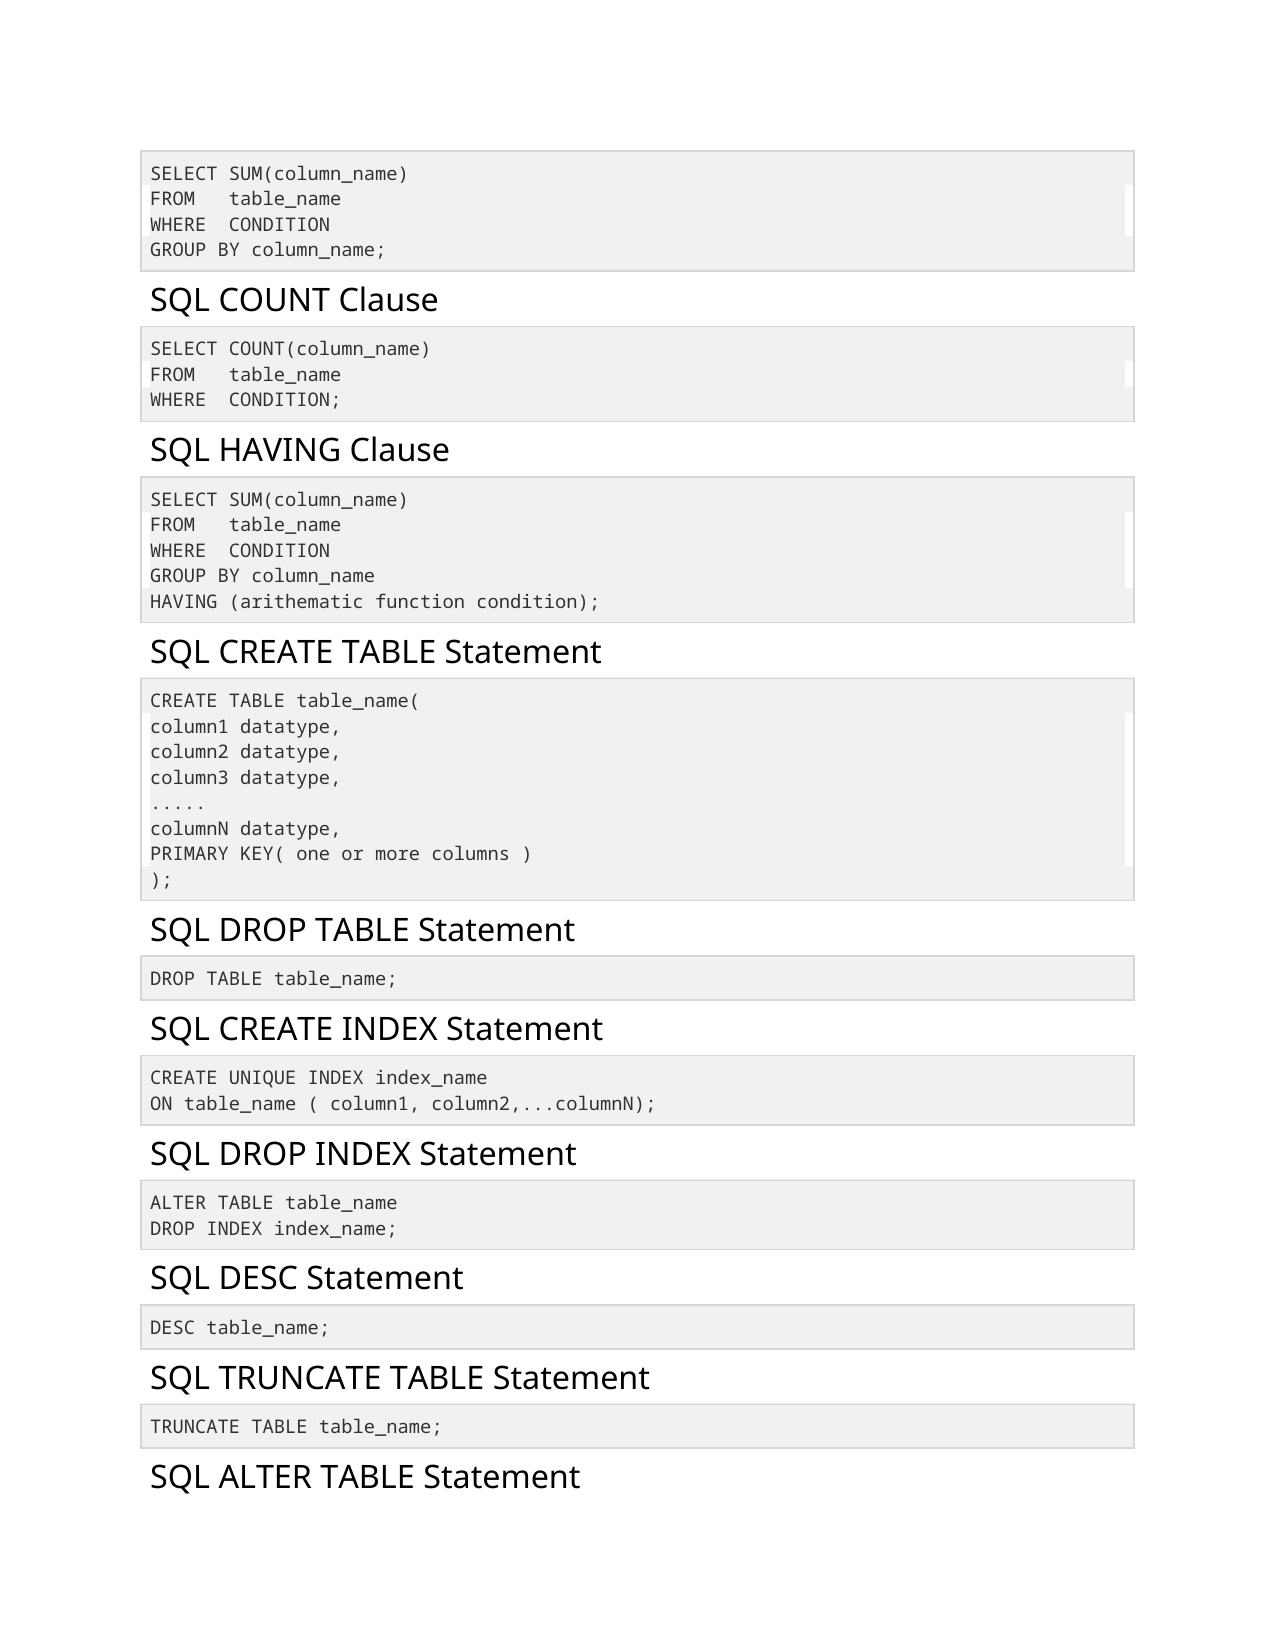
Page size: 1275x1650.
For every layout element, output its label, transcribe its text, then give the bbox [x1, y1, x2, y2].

text columnN datatype, [150, 815, 1125, 841]
text SQL COUNT Clause [150, 277, 1120, 321]
text column3 datatype, [150, 764, 1125, 789]
text ); [142, 856, 1133, 900]
text SQL TRUNCATE TABLE Statement [150, 1354, 1120, 1398]
text WHERE CONDITION; [142, 377, 1133, 421]
text ..... [150, 789, 1125, 815]
text FROM table_name [150, 185, 1125, 211]
text CREATE UNIQUE INDEX index_name [142, 1056, 1133, 1080]
text column2 datatype, [150, 738, 1125, 764]
text SQL DROP TABLE Statement [150, 906, 1120, 950]
text SQL DROP INDEX Statement [150, 1131, 1120, 1174]
text HAVING (arithematic function condition); [142, 578, 1133, 622]
text FROM table_name [150, 512, 1125, 537]
text GROUP BY column_name [150, 563, 1125, 578]
text ON table_name ( column1, column2,...columnN); [142, 1080, 1133, 1124]
text SELECT COUNT(column_name) [142, 327, 1133, 361]
text GROUP BY column_name; [142, 227, 1133, 270]
text SQL CREATE TABLE Statement [150, 628, 1120, 672]
text SQL DESC Statement [150, 1255, 1120, 1299]
text SQL HAVING Clause [150, 427, 1120, 471]
text SQL ALTER TABLE Statement [150, 1454, 1120, 1498]
text DESC table_name; [142, 1306, 1133, 1348]
text WHERE CONDITION [150, 537, 1125, 563]
text DROP INDEX index_name; [142, 1205, 1133, 1249]
text column1 datatype, [150, 713, 1125, 738]
text ALTER TABLE table_name [142, 1181, 1133, 1205]
text PRIMARY KEY( one or more columns ) [150, 841, 1125, 856]
text SELECT SUM(column_name) [142, 478, 1133, 512]
text FROM table_name [150, 361, 1125, 377]
text SELECT SUM(column_name) [142, 152, 1133, 185]
text DROP TABLE table_name; [142, 957, 1133, 999]
text WHERE CONDITION [150, 211, 1125, 227]
text SQL CREATE INDEX Statement [150, 1006, 1120, 1050]
text CREATE TABLE table_name( [142, 679, 1133, 713]
text TRUNCATE TABLE table_name; [142, 1405, 1133, 1447]
